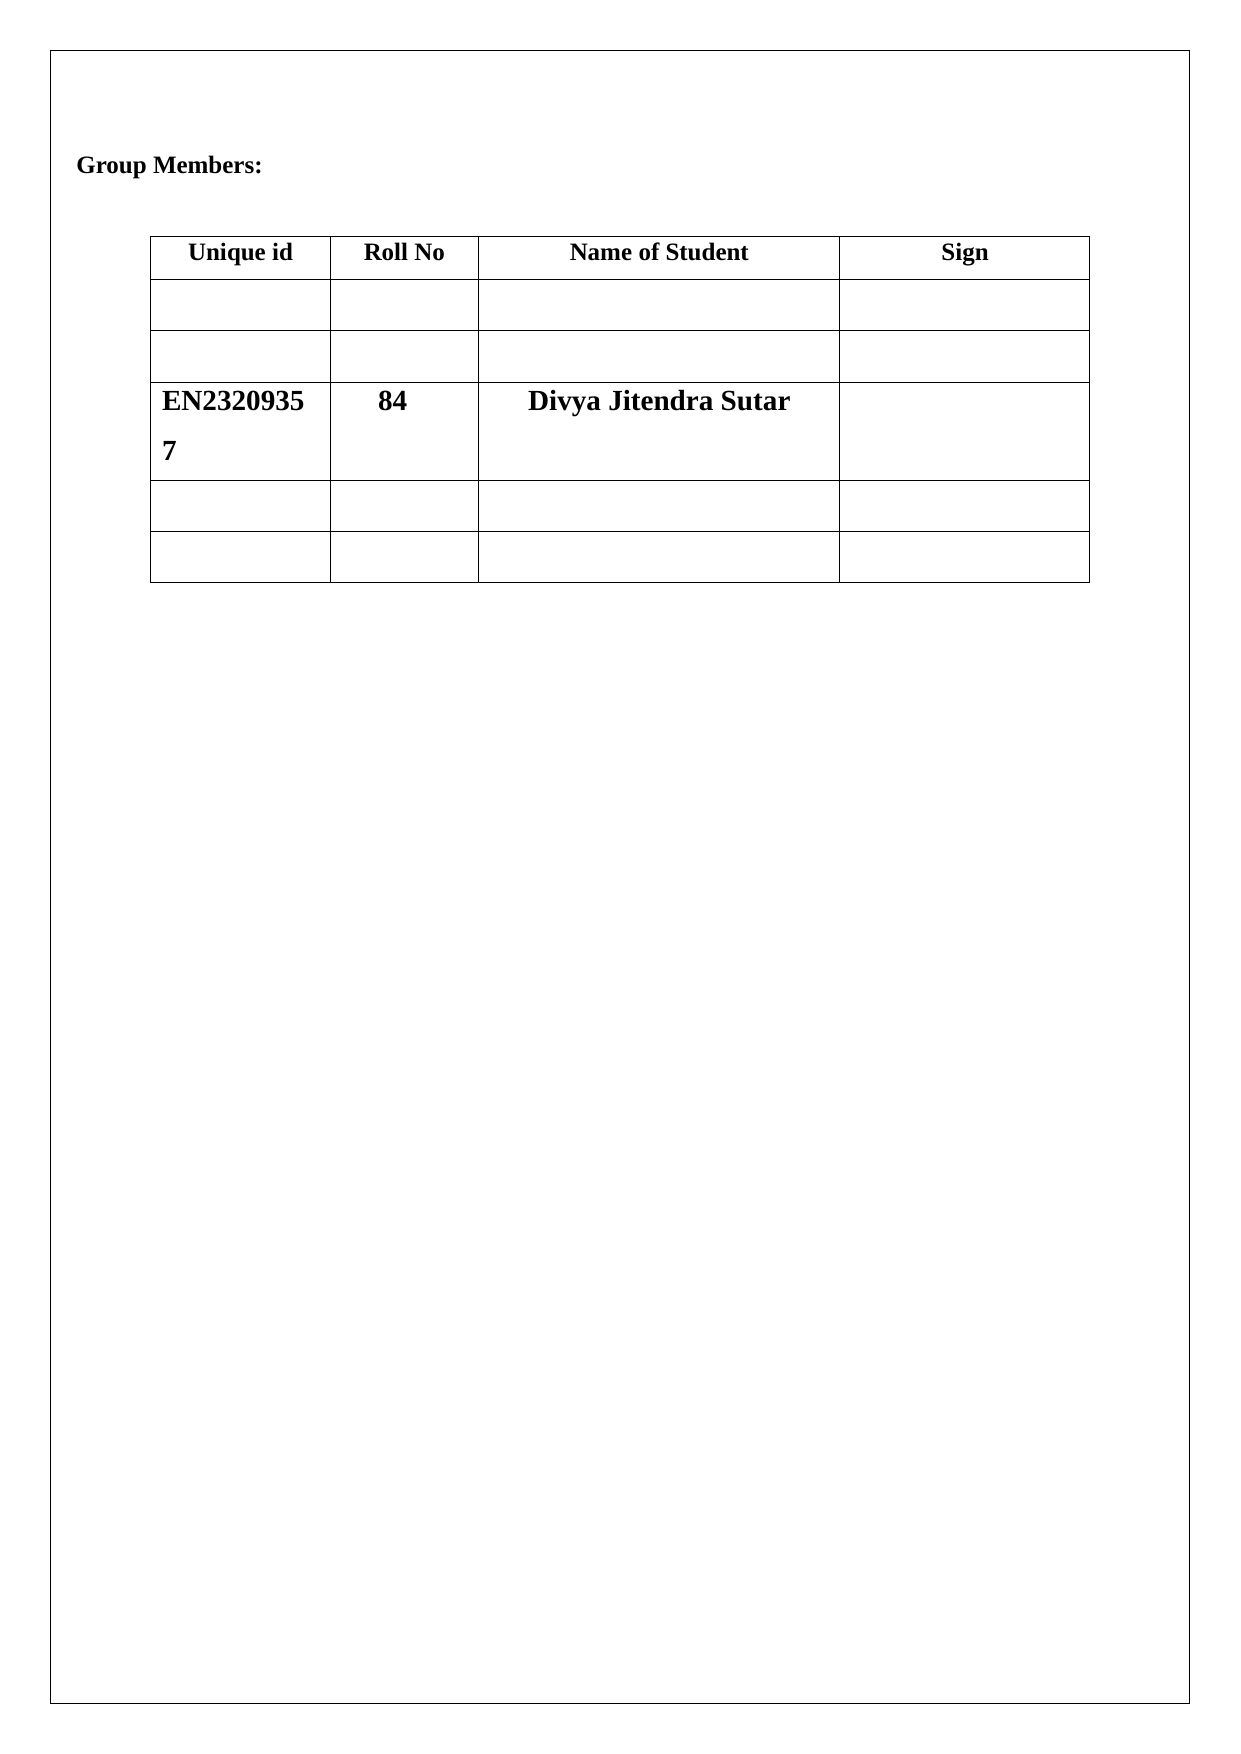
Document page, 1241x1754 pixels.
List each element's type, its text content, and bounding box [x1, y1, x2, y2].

table_cell [479, 331, 839, 382]
table_cell EN23209357 [151, 383, 330, 480]
table_cell [840, 532, 1089, 582]
table_cell [840, 383, 1089, 480]
table_header Roll No [331, 237, 478, 279]
table_cell [331, 532, 478, 582]
table_cell [479, 481, 839, 531]
table_cell [331, 481, 478, 531]
table_cell [479, 532, 839, 582]
table_cell [840, 280, 1089, 330]
table_cell [151, 532, 330, 582]
table_header Name of Student [479, 237, 839, 279]
text Group Members: [76, 150, 1090, 179]
table_cell Divya Jitendra Sutar [479, 383, 839, 480]
table_cell [840, 331, 1089, 382]
table_header Unique id [151, 237, 330, 279]
table_cell [331, 280, 478, 330]
table_cell 84 [331, 383, 478, 480]
table_cell [151, 481, 330, 531]
table_cell [479, 280, 839, 330]
table_header Sign [840, 237, 1089, 279]
table_cell [840, 481, 1089, 531]
table_cell [331, 331, 478, 382]
table_cell [151, 331, 330, 382]
table_cell [151, 280, 330, 330]
